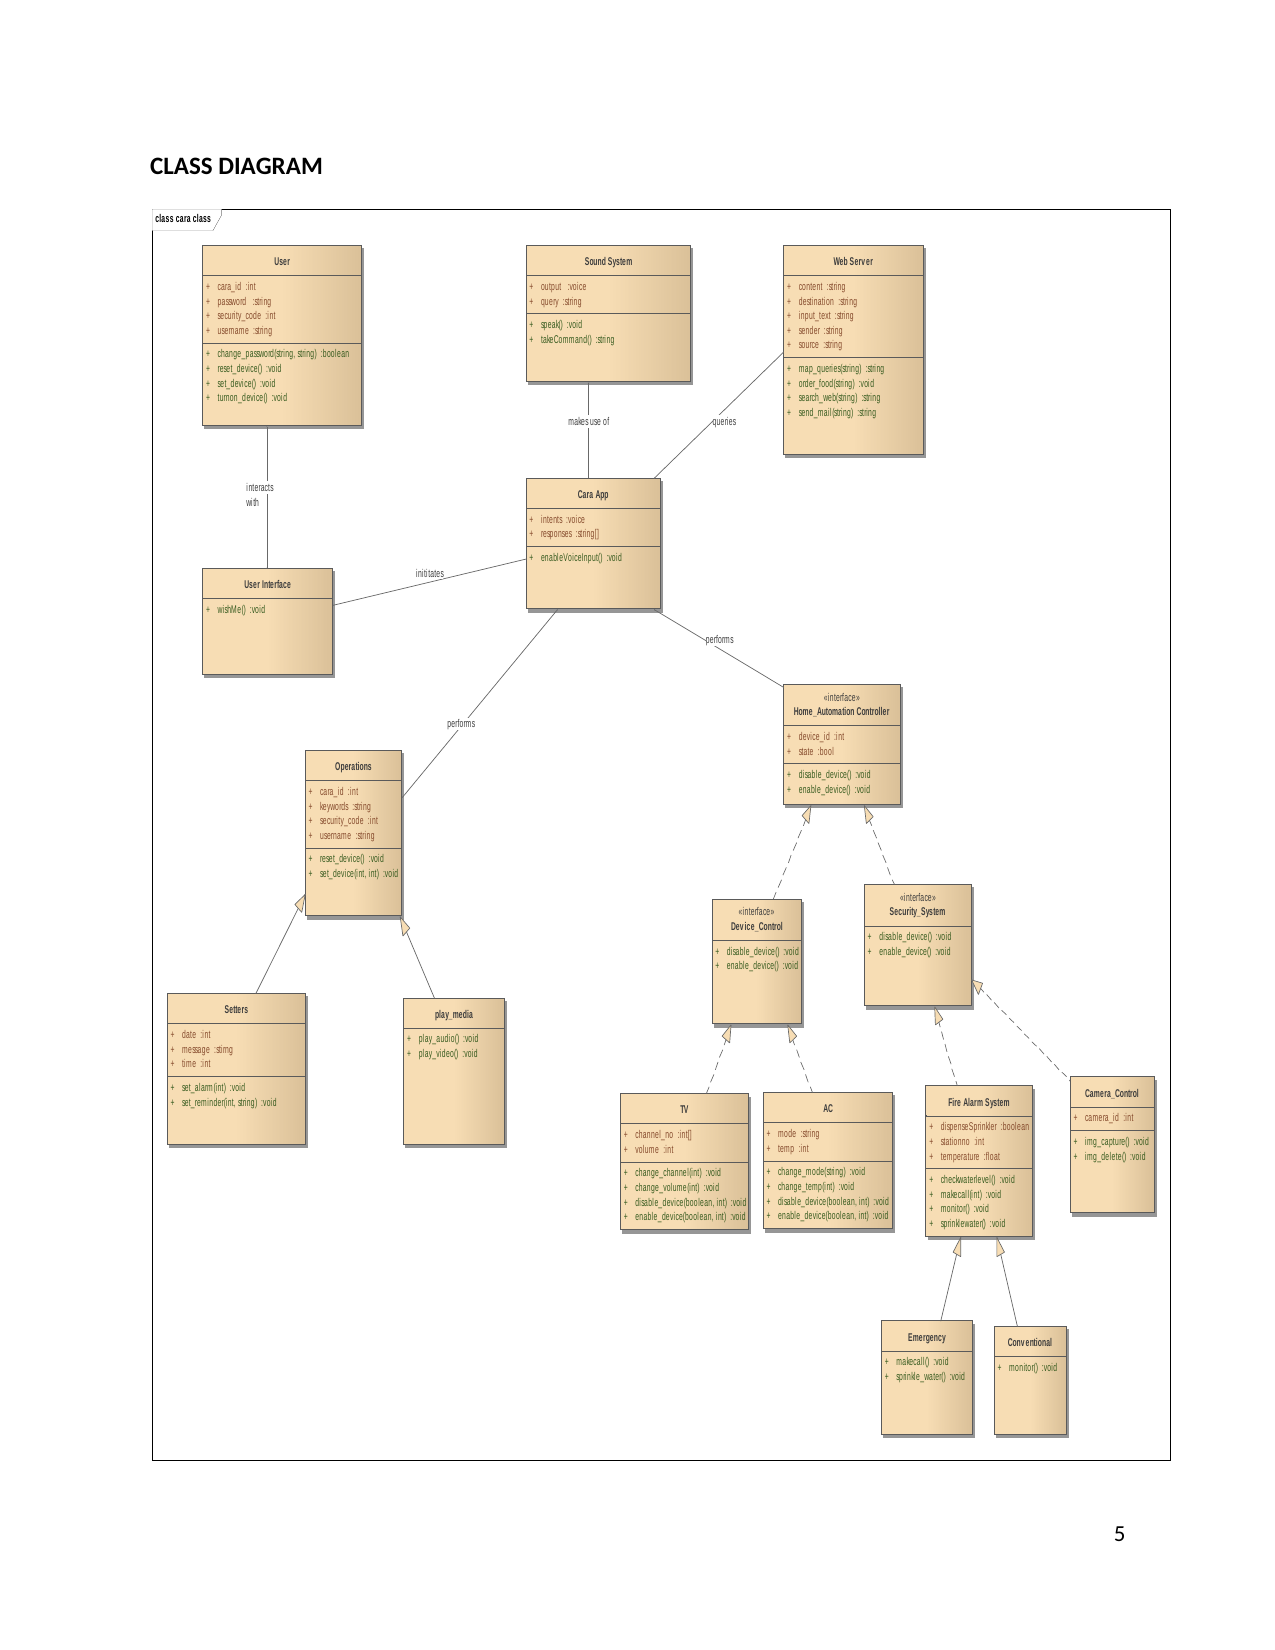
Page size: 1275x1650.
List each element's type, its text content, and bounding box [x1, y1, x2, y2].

text CLASS DIAGRAM [150, 150, 1125, 181]
